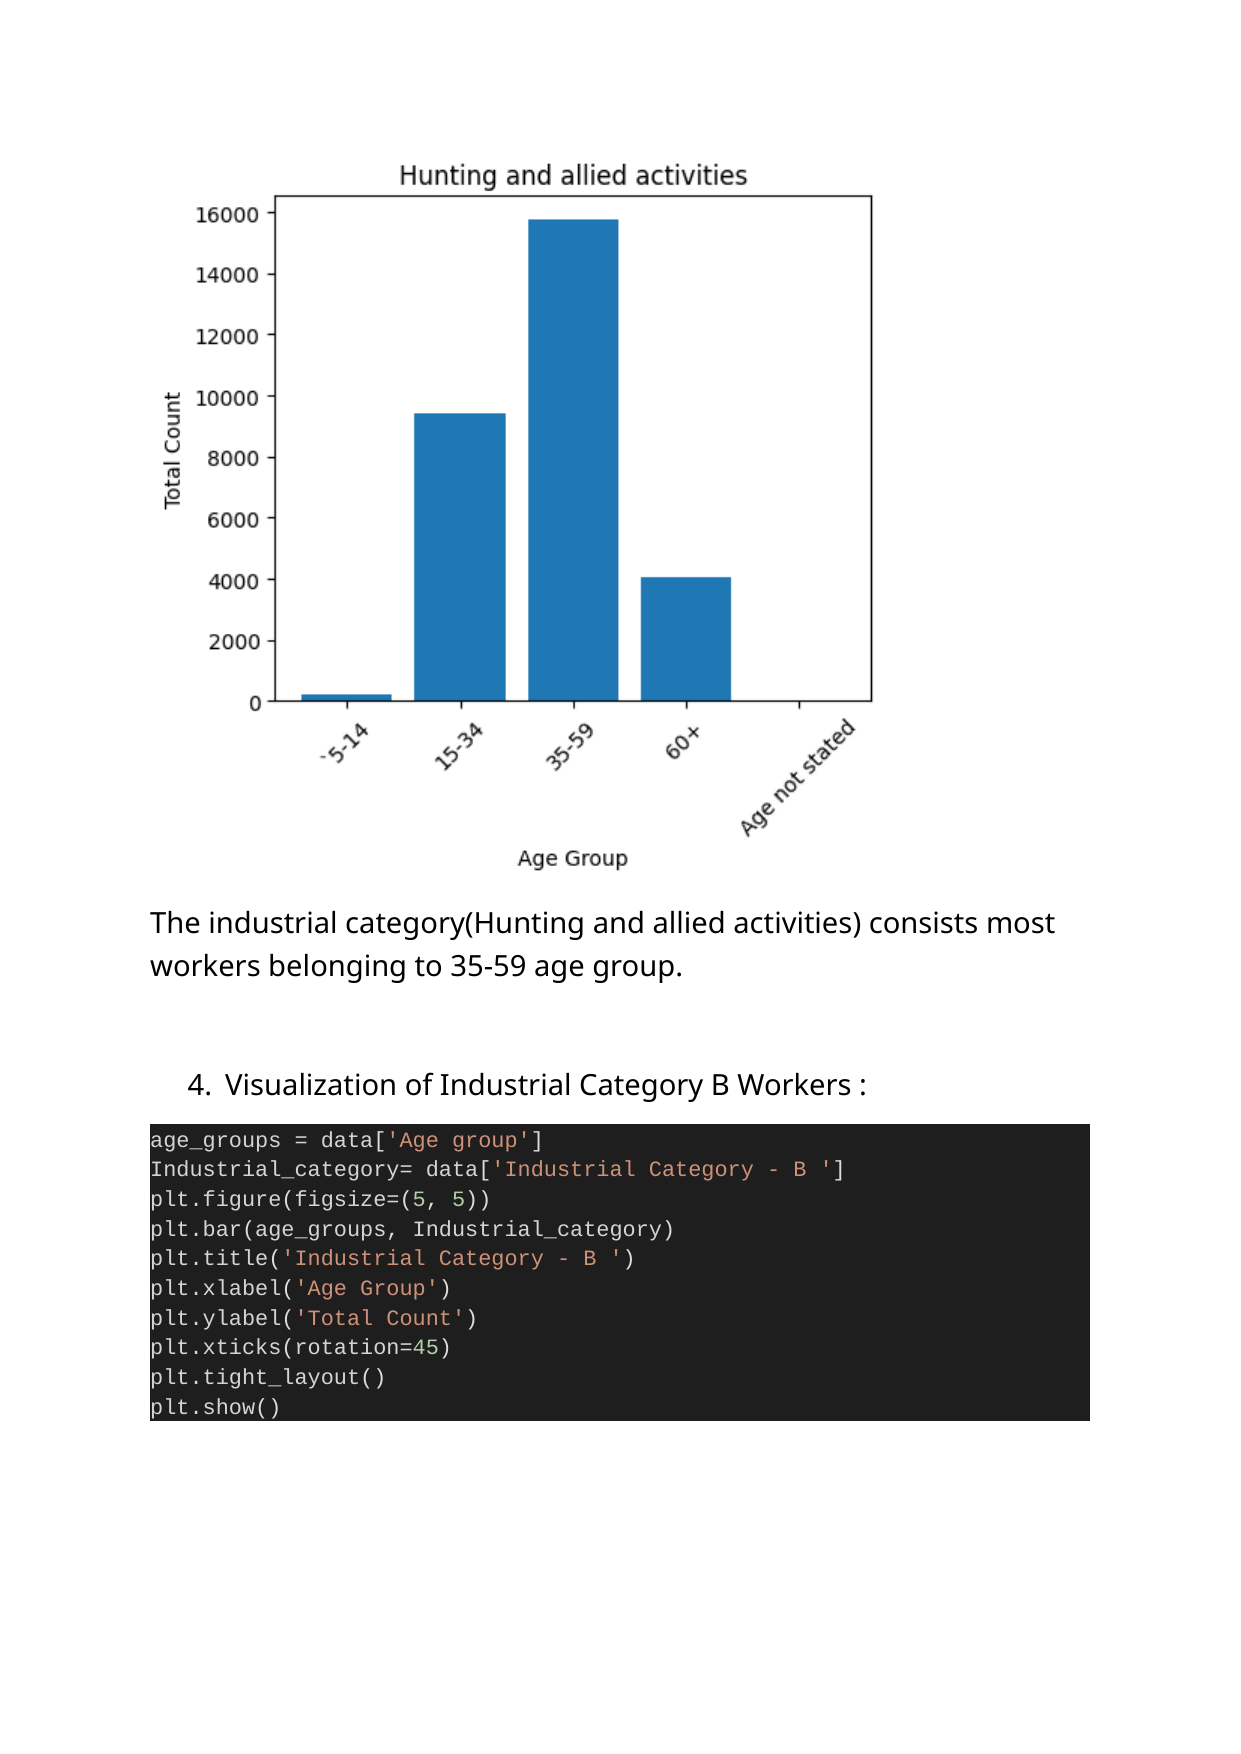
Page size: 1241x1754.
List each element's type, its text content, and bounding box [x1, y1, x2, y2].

text plt.xlabel('Age Group') [150, 1272, 1090, 1302]
text age_groups = data['Age group'] [150, 1124, 1090, 1153]
text plt.show() [150, 1391, 1090, 1421]
text The industrial category(Hunting and allied activities) consists most workers belonging to 35-59 age group. [150, 903, 1090, 985]
list Visualization of Industrial Category B Workers : [187, 1064, 1090, 1104]
picture [150, 150, 886, 884]
text plt.title('Industrial Category - B ') [150, 1243, 1090, 1272]
text plt.figure(figsize=(5, 5)) [150, 1183, 1090, 1213]
text Industrial_category= data['Industrial Category - B '] [150, 1153, 1090, 1183]
text plt.xticks(rotation=45) [150, 1332, 1090, 1361]
text plt.tight_layout() [150, 1361, 1090, 1391]
text plt.ylabel('Total Count') [150, 1302, 1090, 1332]
text plt.bar(age_groups, Industrial_category) [150, 1213, 1090, 1243]
